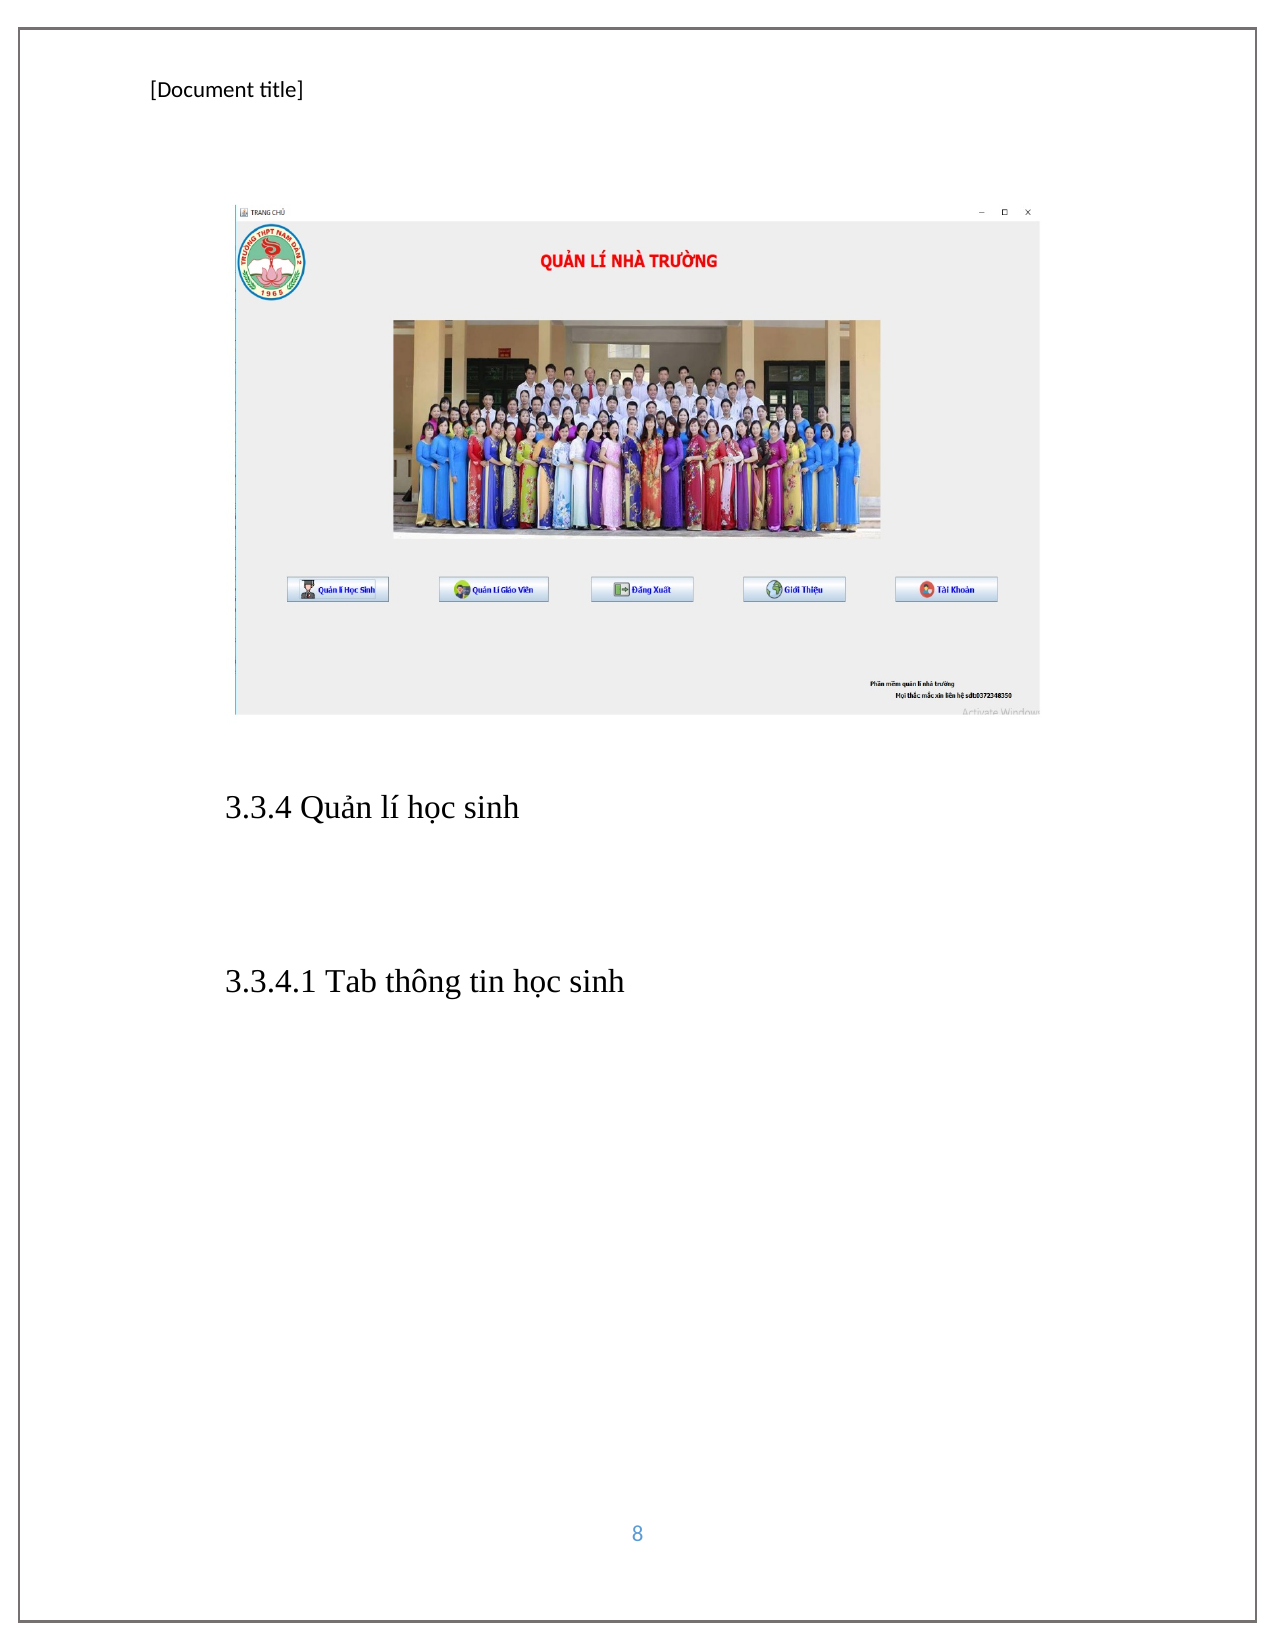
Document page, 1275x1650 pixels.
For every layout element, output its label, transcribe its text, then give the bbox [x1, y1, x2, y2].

text 3.3.4 Quản lí học sinh [150, 787, 1125, 826]
text 3.3.4.1 Tab thông tin học sinh [150, 962, 1125, 1000]
picture [150, 150, 1124, 769]
